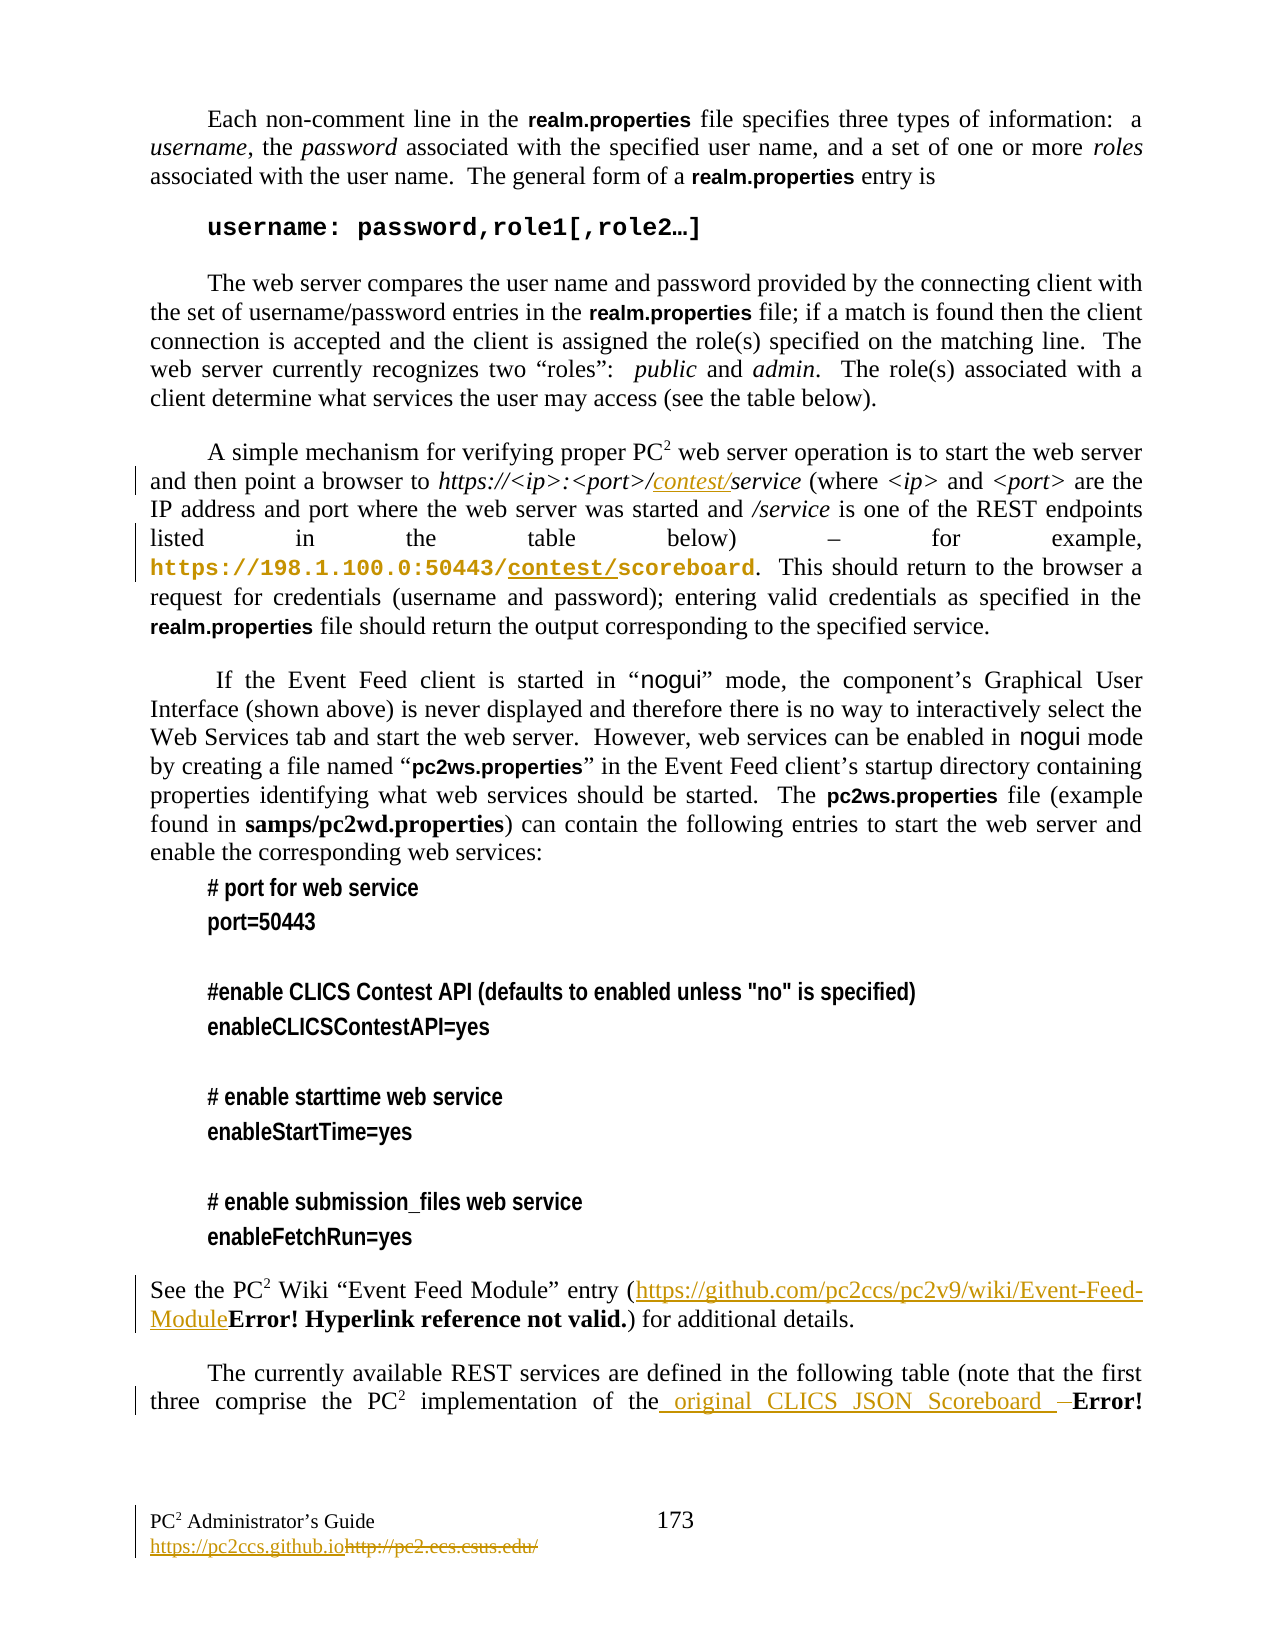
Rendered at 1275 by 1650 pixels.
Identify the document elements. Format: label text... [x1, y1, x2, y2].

text The web server compares the user name and password provided by the connecting client with the set of username/password entries in the realm.properties file; if a match is found then the client connection is accepted and the client is assigned the role(s) specified on the matching line. The web server currently recognizes two “roles”: public and admin. The role(s) associated with a client determine what services the user may access (see the table below). [150, 268, 1143, 412]
text # enable starttime web service [207, 1082, 1143, 1111]
text Each non-comment line in the realm.properties file specifies three types of information: a username, the password associated with the specified user name, and a set of one or more roles associated with the user name. The general form of a realm.properties entry is [150, 104, 1143, 190]
text # port for web service [207, 872, 1143, 901]
text enableStartTime=yes [207, 1117, 1143, 1145]
text #enable CLICS Contest API (defaults to enabled unless "no" is specified) [207, 977, 1143, 1006]
text username: password,role1[,role2…] [150, 215, 1143, 243]
text See the PC2 Wiki “Event Feed Module” entry (Error! Hyperlink reference not valid.) for additional details. [150, 1275, 1143, 1333]
text If the Event Feed client is started in “nogui” mode, the component’s Graphical User Interface (shown above) is never displayed and therefore there is no way to interactively select the Web Services tab and start the web server. However, web services can be enabled in nogui mode by creating a file named “pc2ws.properties” in the Event Feed client’s startup directory containing properties identifying what web services should be started. The pc2ws.properties file (example found in samps/pc2wd.properties) can contain the following entries to start the web server and enable the corresponding web services: [150, 665, 1143, 866]
text port=50443 [207, 907, 1143, 936]
text enableFetchRun=yes [207, 1221, 1143, 1250]
text enableCLICSContestAPI=yes [207, 1012, 1143, 1041]
text A simple mechanism for verifying proper PC2 web server operation is to start the web server and then point a browser to https://<ip>:<port>/service (where <ip> and <port> are the IP address and port where the web server was started and /service is one of the REST endpoints listed in the table below) – for example, https://198.1.100.0:50443/scoreboard. This should return to the browser a request for credentials (username and password); entering valid credentials as specified in the realm.properties file should return the output corresponding to the specified service. [150, 437, 1143, 640]
text # enable submission_files web service [207, 1187, 1143, 1215]
